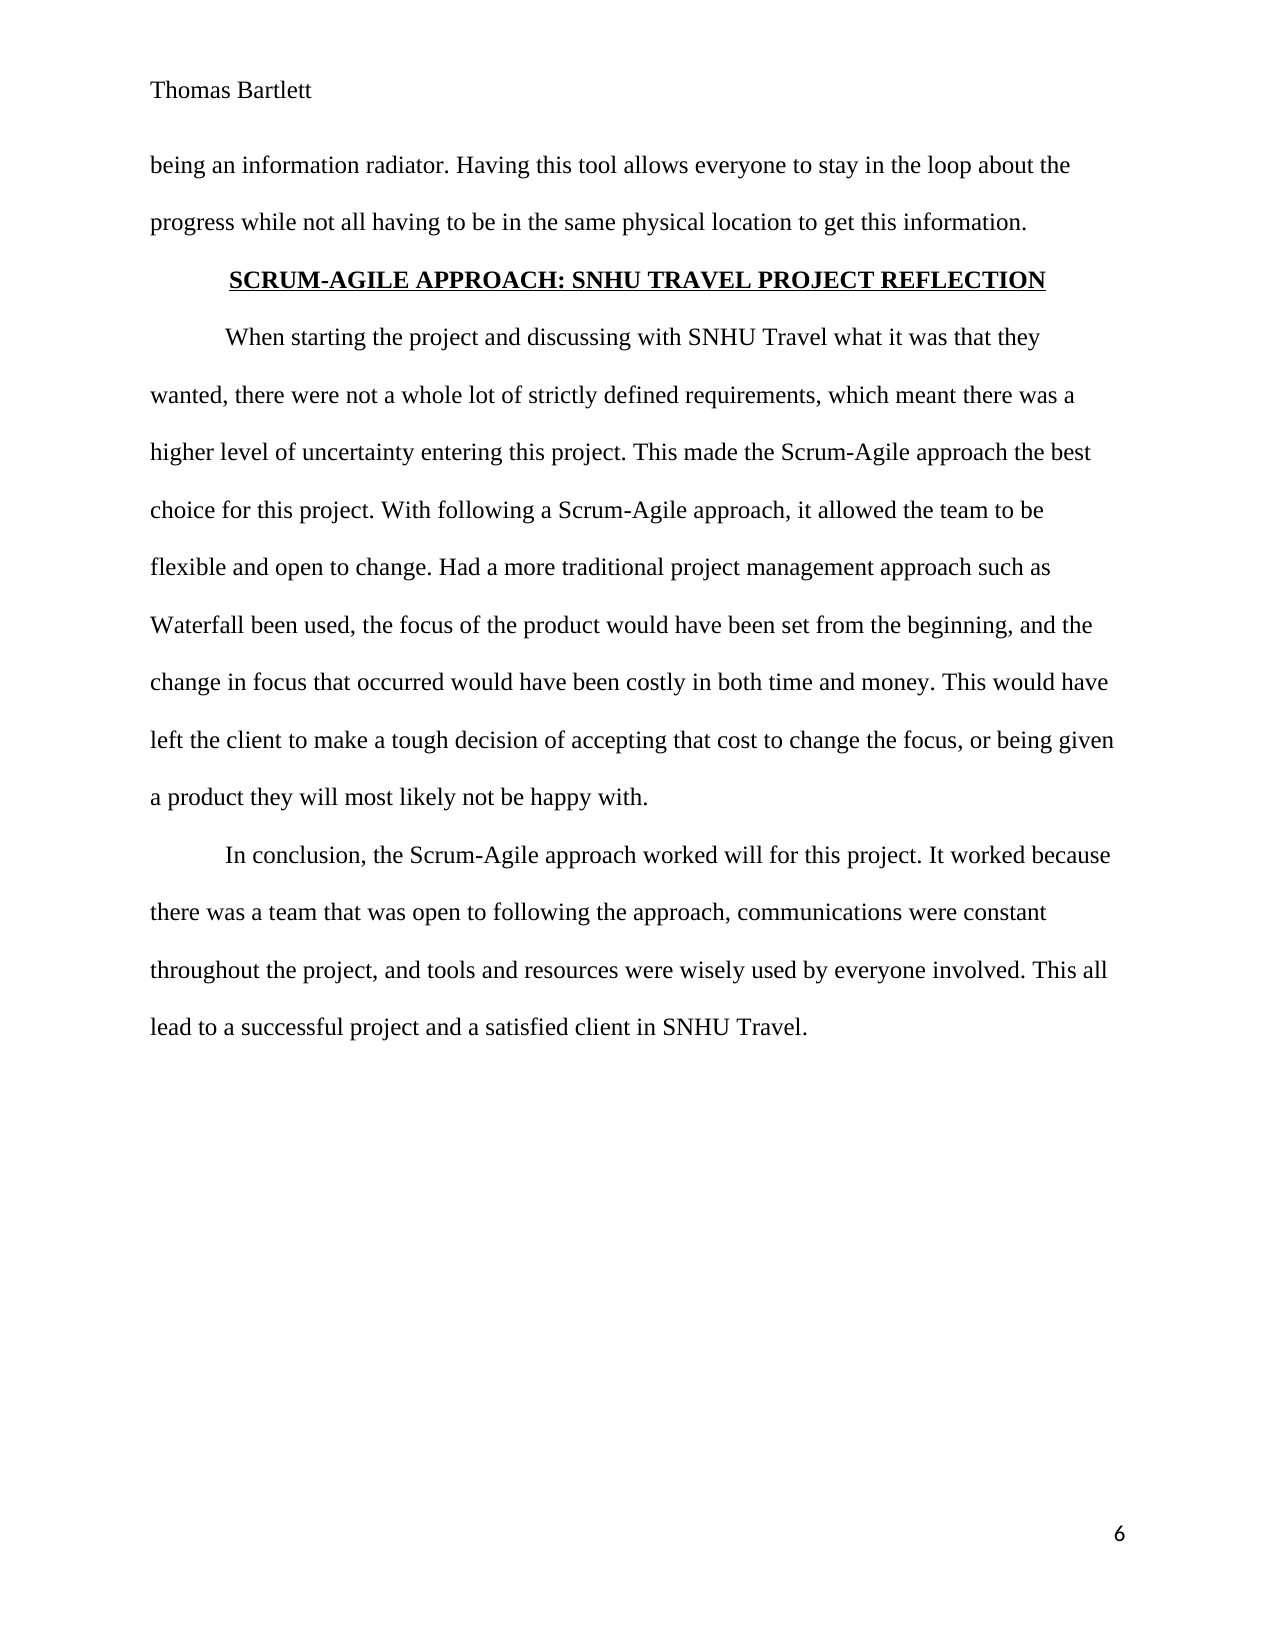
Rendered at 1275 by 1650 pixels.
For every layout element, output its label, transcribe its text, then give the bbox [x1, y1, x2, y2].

text When starting the project and discussing with SNHU Travel what it was that they wanted, there were not a whole lot of strictly defined requirements, which meant there was a higher level of uncertainty entering this project. This made the Scrum-Agile approach the best choice for this project. With following a Scrum-Agile approach, it allowed the team to be flexible and open to change. Had a more traditional project management approach such as Waterfall been used, the focus of the product would have been set from the beginning, and the change in focus that occurred would have been costly in both time and money. This would have left the client to make a tough decision of accepting that cost to change the focus, or being given a product they will most likely not be happy with. [150, 322, 1125, 811]
text SCRUM-AGILE APPROACH: SNHU TRAVEL PROJECT REFLECTION [150, 265, 1125, 294]
text In conclusion, the Scrum-Agile approach worked will for this project. It worked because there was a team that was open to following the approach, communications were constant throughout the project, and tools and resources were wisely used by everyone involved. This all lead to a successful project and a satisfied client in SNHU Travel. [150, 840, 1125, 1041]
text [150, 150, 1125, 236]
